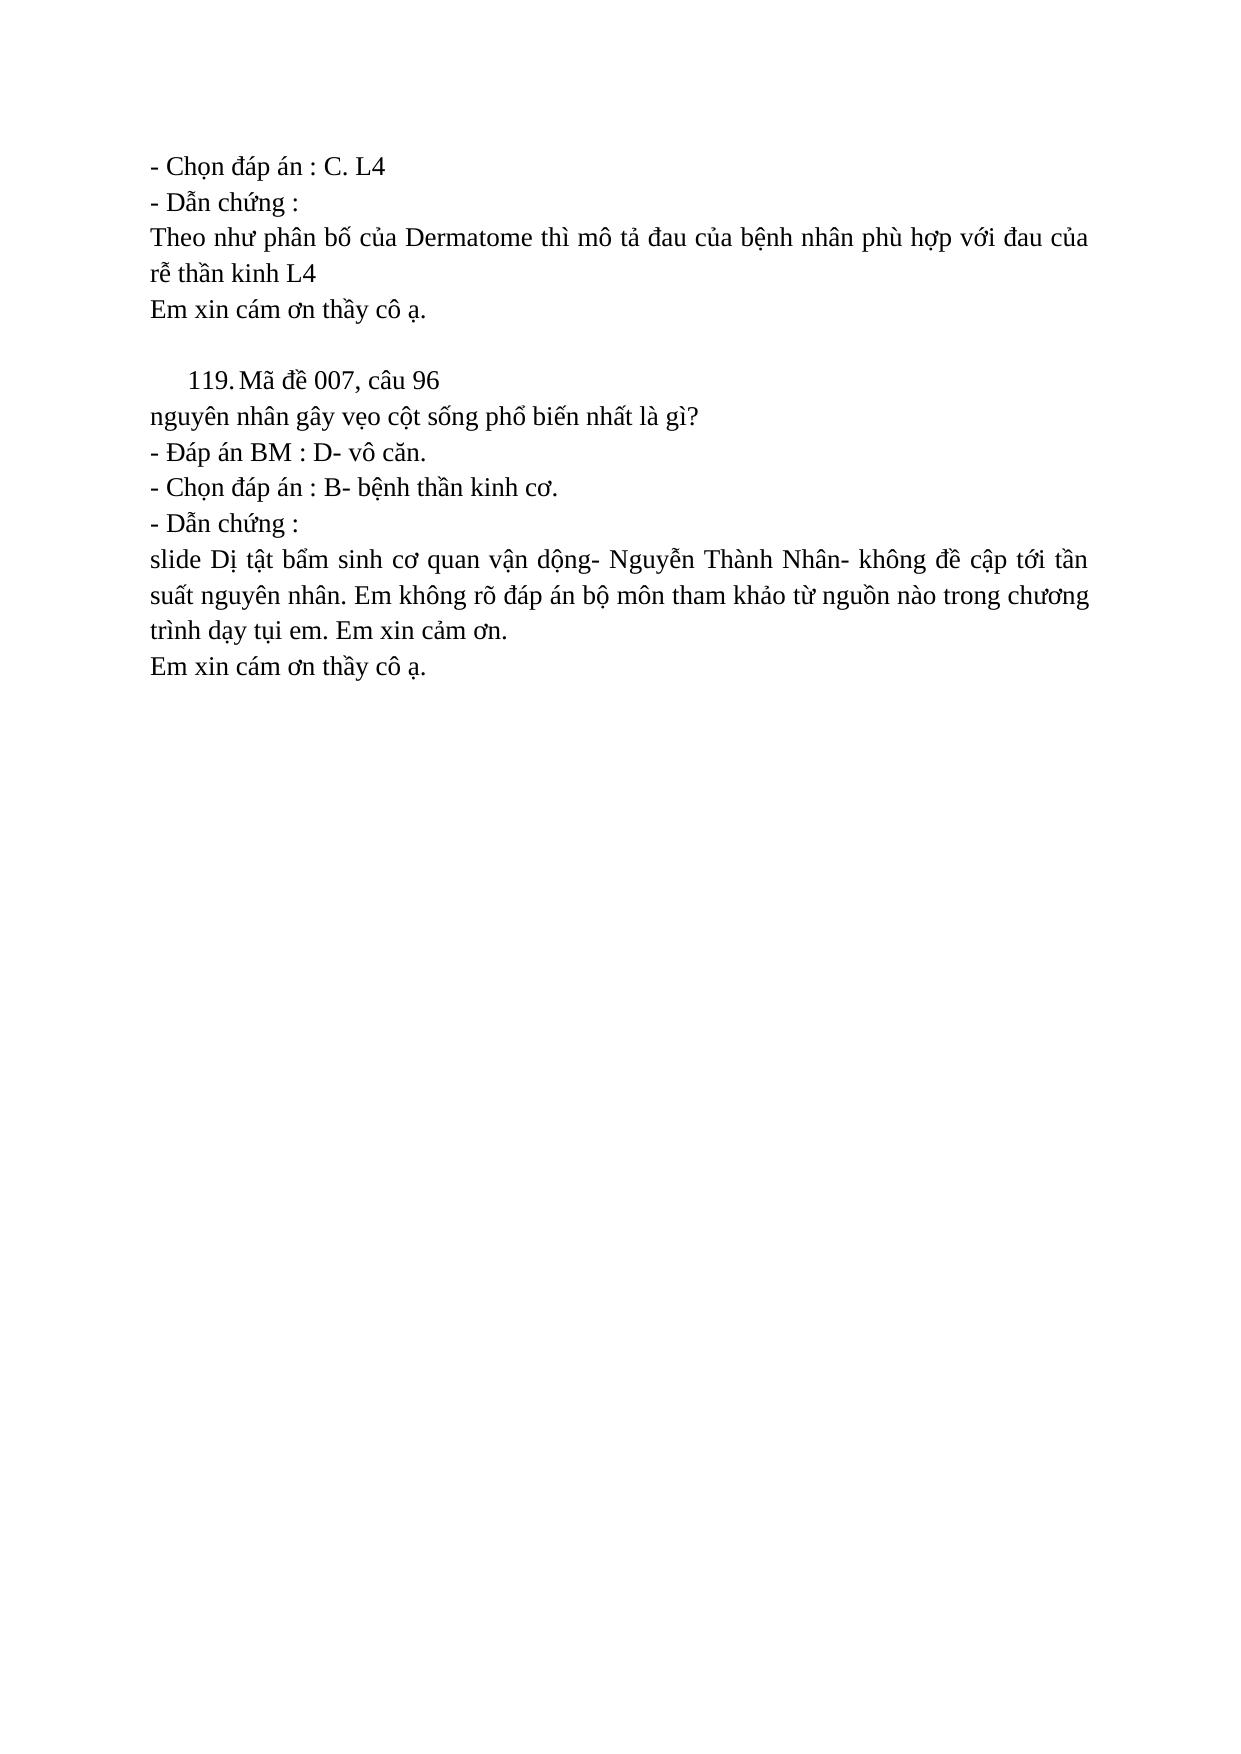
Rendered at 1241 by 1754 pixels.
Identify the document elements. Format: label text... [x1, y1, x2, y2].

text slide Dị tật bẩm sinh cơ quan vận dộng- Nguyễn Thành Nhân- không đề cập tới tần suất nguyên nhân. Em không rõ đáp án bộ môn tham khảo từ nguồn nào trong chương trình dạy tụi em. Em xin cảm ơn. [150, 543, 1090, 646]
text Em xin cám ơn thầy cô ạ. [150, 293, 1090, 324]
text Em xin cám ơn thầy cô ạ. [150, 650, 1090, 681]
text - Chọn đáp án : C. L4 [150, 150, 1090, 181]
text Theo như phân bố của Dermatome thì mô tả đau của bệnh nhân phù hợp với đau của rễ thần kinh L4 [150, 221, 1090, 288]
list Mã đề 007, câu 96 [187, 364, 1090, 396]
text - Dẫn chứng : [150, 507, 1090, 538]
text - Chọn đáp án : B- bệnh thần kinh cơ. [150, 472, 1090, 503]
text nguyên nhân gây vẹo cột sống phổ biến nhất là gì? [150, 400, 1090, 431]
text - Đáp án BM : D- vô căn. [150, 436, 1090, 467]
text - Dẫn chứng : [150, 186, 1090, 217]
